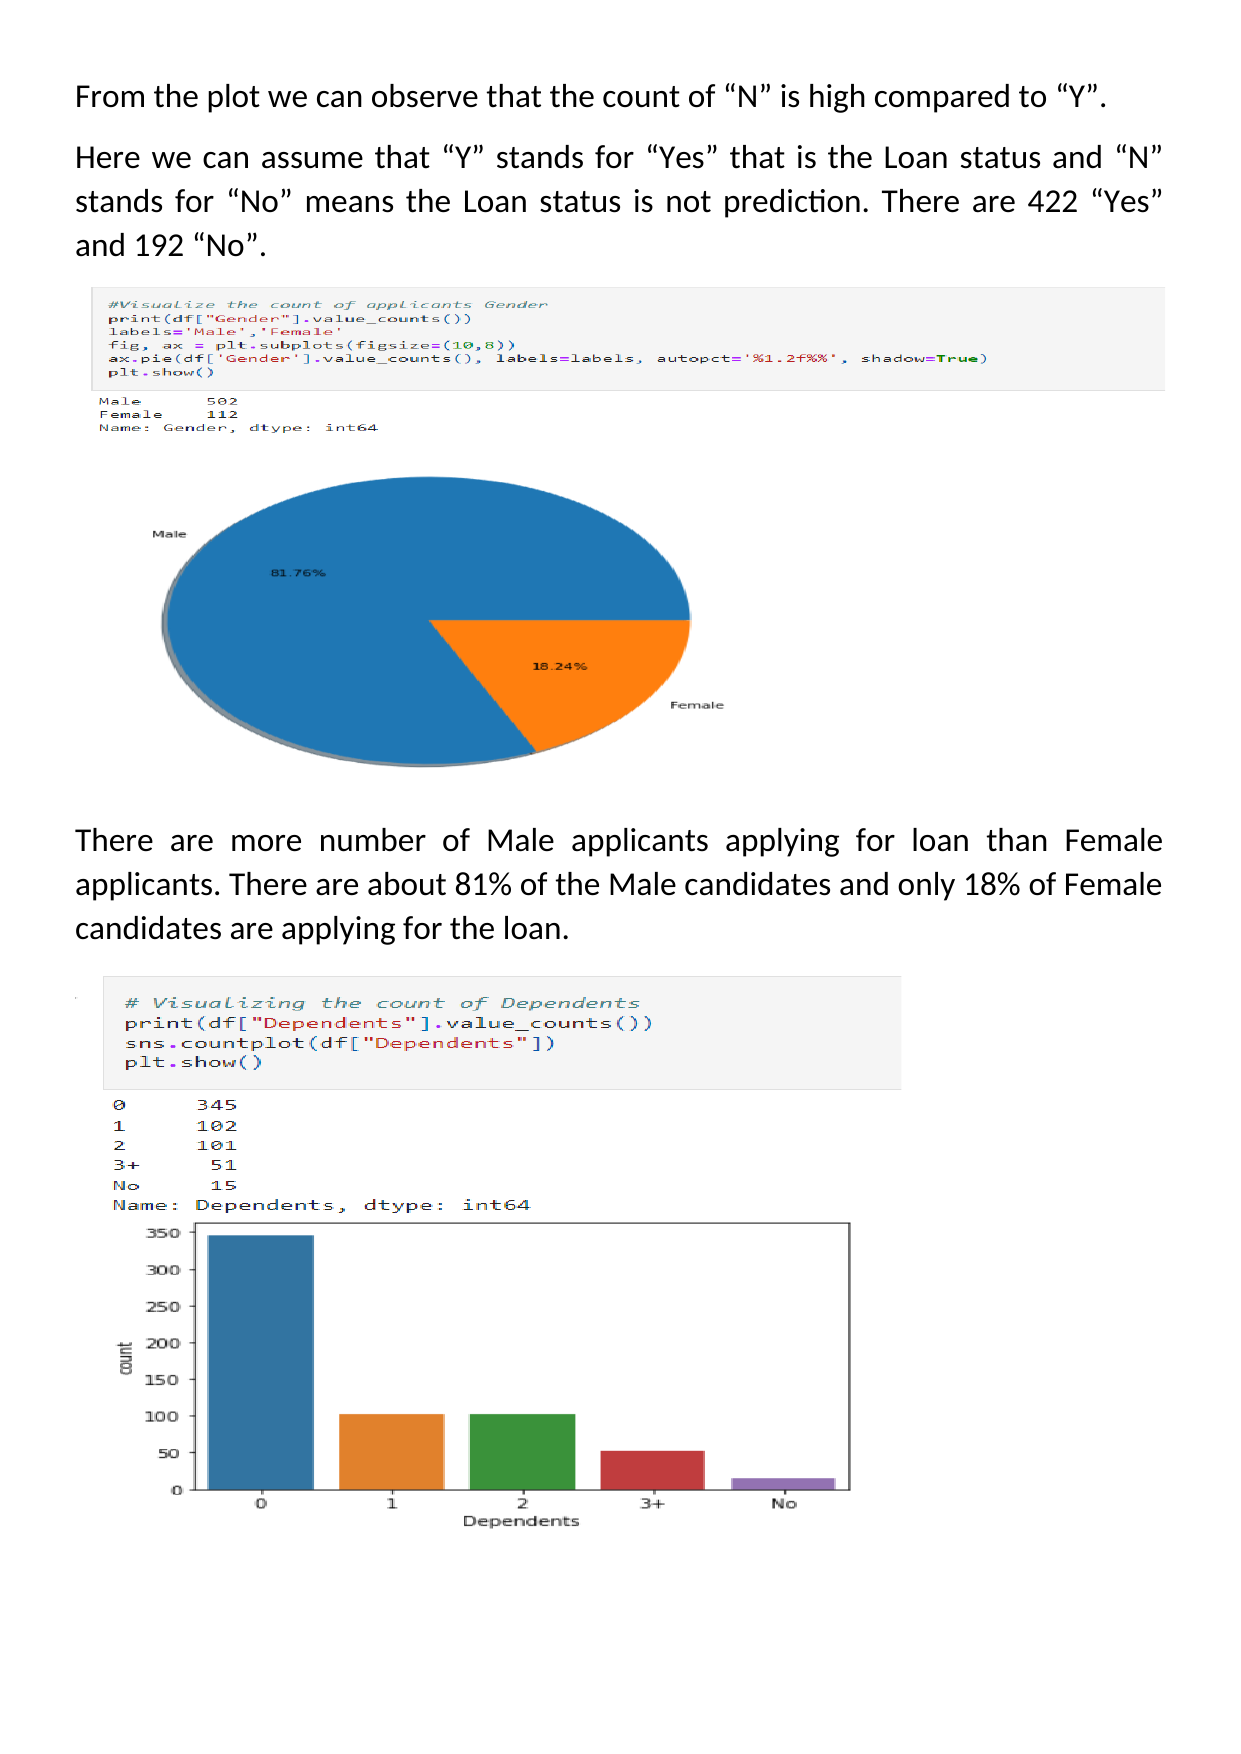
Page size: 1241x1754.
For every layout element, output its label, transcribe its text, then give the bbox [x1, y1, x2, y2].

text Here we can assume that “Y” stands for “Yes” that is the Loan status and “N” stands for “No” means the Loan status is not prediction. There are 422 “Yes” and 192 “No”. [75, 136, 1165, 264]
text There are more number of Male applicants applying for loan than Female applicants. There are about 81% of the Male candidates and only 18% of Female candidates are applying for the loan. [75, 819, 1165, 948]
text From the plot we can observe that the count of “N” is high compared to “Y”. [75, 75, 1165, 116]
picture [75, 284, 1166, 801]
picture [75, 967, 902, 1538]
